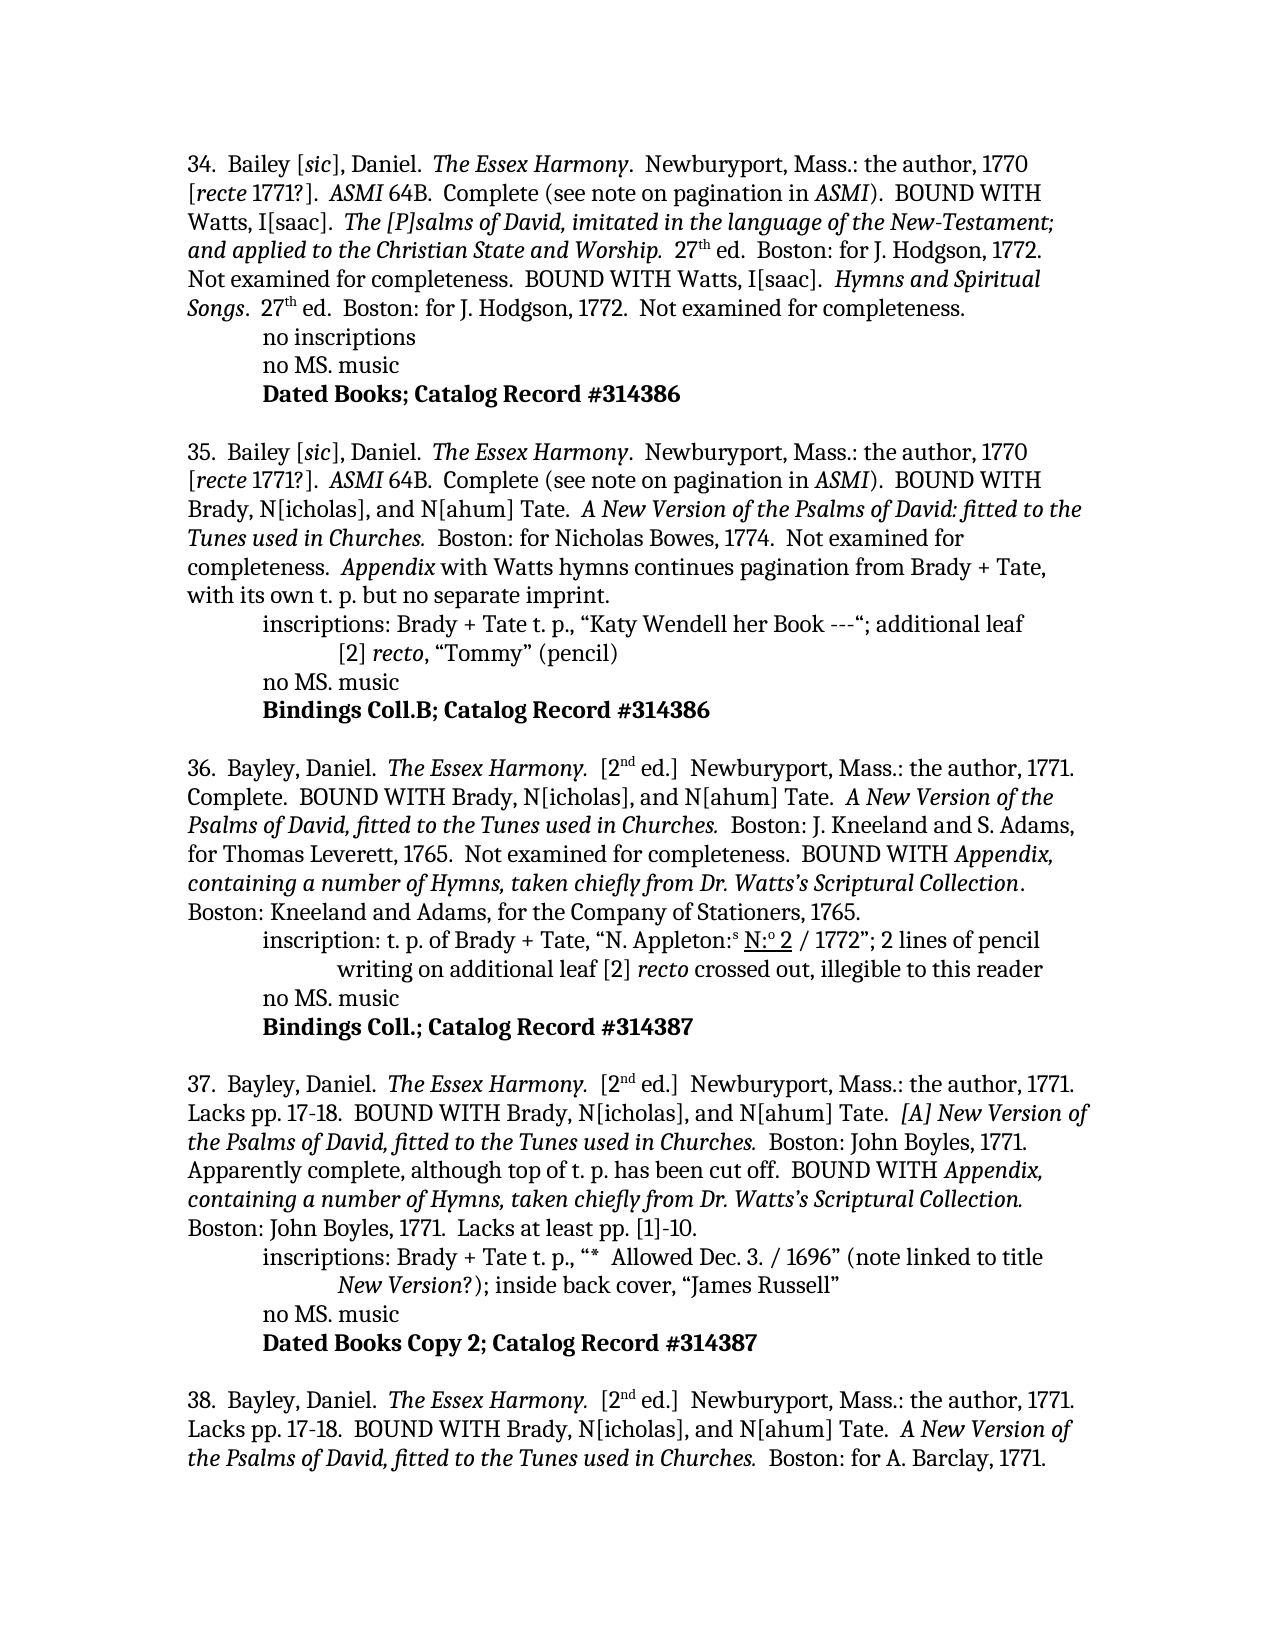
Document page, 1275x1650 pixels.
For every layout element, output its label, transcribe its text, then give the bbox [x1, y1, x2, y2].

text inscriptions: Brady + Tate t. p., “Katy Wendell her Book ---“; additional leaf [187, 610, 1087, 639]
text writing on additional leaf [2] recto crossed out, illegible to this reader [187, 955, 1087, 984]
text New Version?); inside back cover, “James Russell” [187, 1271, 1087, 1300]
text 34. Bailey [sic], Daniel. The Essex Harmony. Newburyport, Mass.: the author, 1770 [recte 1771?]. ASMI 64B. Complete (see note on pagination in ASMI). BOUND WITH Watts, I[saac]. The [P]salms of David, imitated in the language of the New-Testament; and applied to the Christian State and Worship. 27th ed. Boston: for J. Hodgson, 1772. Not examined for completeness. BOUND WITH Watts, I[saac]. Hymns and Spiritual Songs. 27th ed. Boston: for J. Hodgson, 1772. Not examined for completeness. [187, 150, 1087, 322]
text Dated Books Copy 2; Catalog Record #314387 [187, 1329, 1087, 1357]
text Dated Books; Catalog Record #314386 [187, 380, 1087, 409]
text inscriptions: Brady + Tate t. p., “* Allowed Dec. 3. / 1696” (note linked to title [187, 1242, 1087, 1271]
text [2] recto, “Tommy” (pencil) [187, 639, 1087, 667]
text 35. Bailey [sic], Daniel. The Essex Harmony. Newburyport, Mass.: the author, 1770 [recte 1771?]. ASMI 64B. Complete (see note on pagination in ASMI). BOUND WITH Brady, N[icholas], and N[ahum] Tate. A New Version of the Psalms of David: fitted to the Tunes used in Churches. Boston: for Nicholas Bowes, 1774. Not examined for completeness. Appendix with Watts hymns continues pagination from Brady + Tate, with its own t. p. but no separate imprint. [187, 437, 1087, 610]
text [187, 1386, 1087, 1472]
text Bindings Coll.B; Catalog Record #314386 [187, 696, 1087, 725]
text 37. Bayley, Daniel. The Essex Harmony. [2nd ed.] Newburyport, Mass.: the author, 1771. Lacks pp. 17-18. BOUND WITH Brady, N[icholas], and N[ahum] Tate. [A] New Version of the Psalms of David, fitted to the Tunes used in Churches. Boston: John Boyles, 1771. Apparently complete, although top of t. p. has been cut off. BOUND WITH Appendix, containing a number of Hymns, taken chiefly from Dr. Watts’s Scriptural Collection. Boston: John Boyles, 1771. Lacks at least pp. [1]-10. [187, 1070, 1087, 1242]
text no MS. music [187, 984, 1087, 1012]
text no inscriptions [187, 322, 1087, 351]
text no MS. music [187, 667, 1087, 696]
text Bindings Coll.; Catalog Record #314387 [187, 1012, 1087, 1041]
text no MS. music [187, 351, 1087, 380]
text inscription: t. p. of Brady + Tate, “N. Appleton:s N:o 2 / 1772”; 2 lines of pencil [187, 926, 1087, 955]
text 36. Bayley, Daniel. The Essex Harmony. [2nd ed.] Newburyport, Mass.: the author, 1771. Complete. BOUND WITH Brady, N[icholas], and N[ahum] Tate. A New Version of the Psalms of David, fitted to the Tunes used in Churches. Boston: J. Kneeland and S. Adams, for Thomas Leverett, 1765. Not examined for completeness. BOUND WITH Appendix, containing a number of Hymns, taken chiefly from Dr. Watts’s Scriptural Collection. Boston: Kneeland and Adams, for the Company of Stationers, 1765. [187, 754, 1087, 926]
text no MS. music [187, 1300, 1087, 1329]
